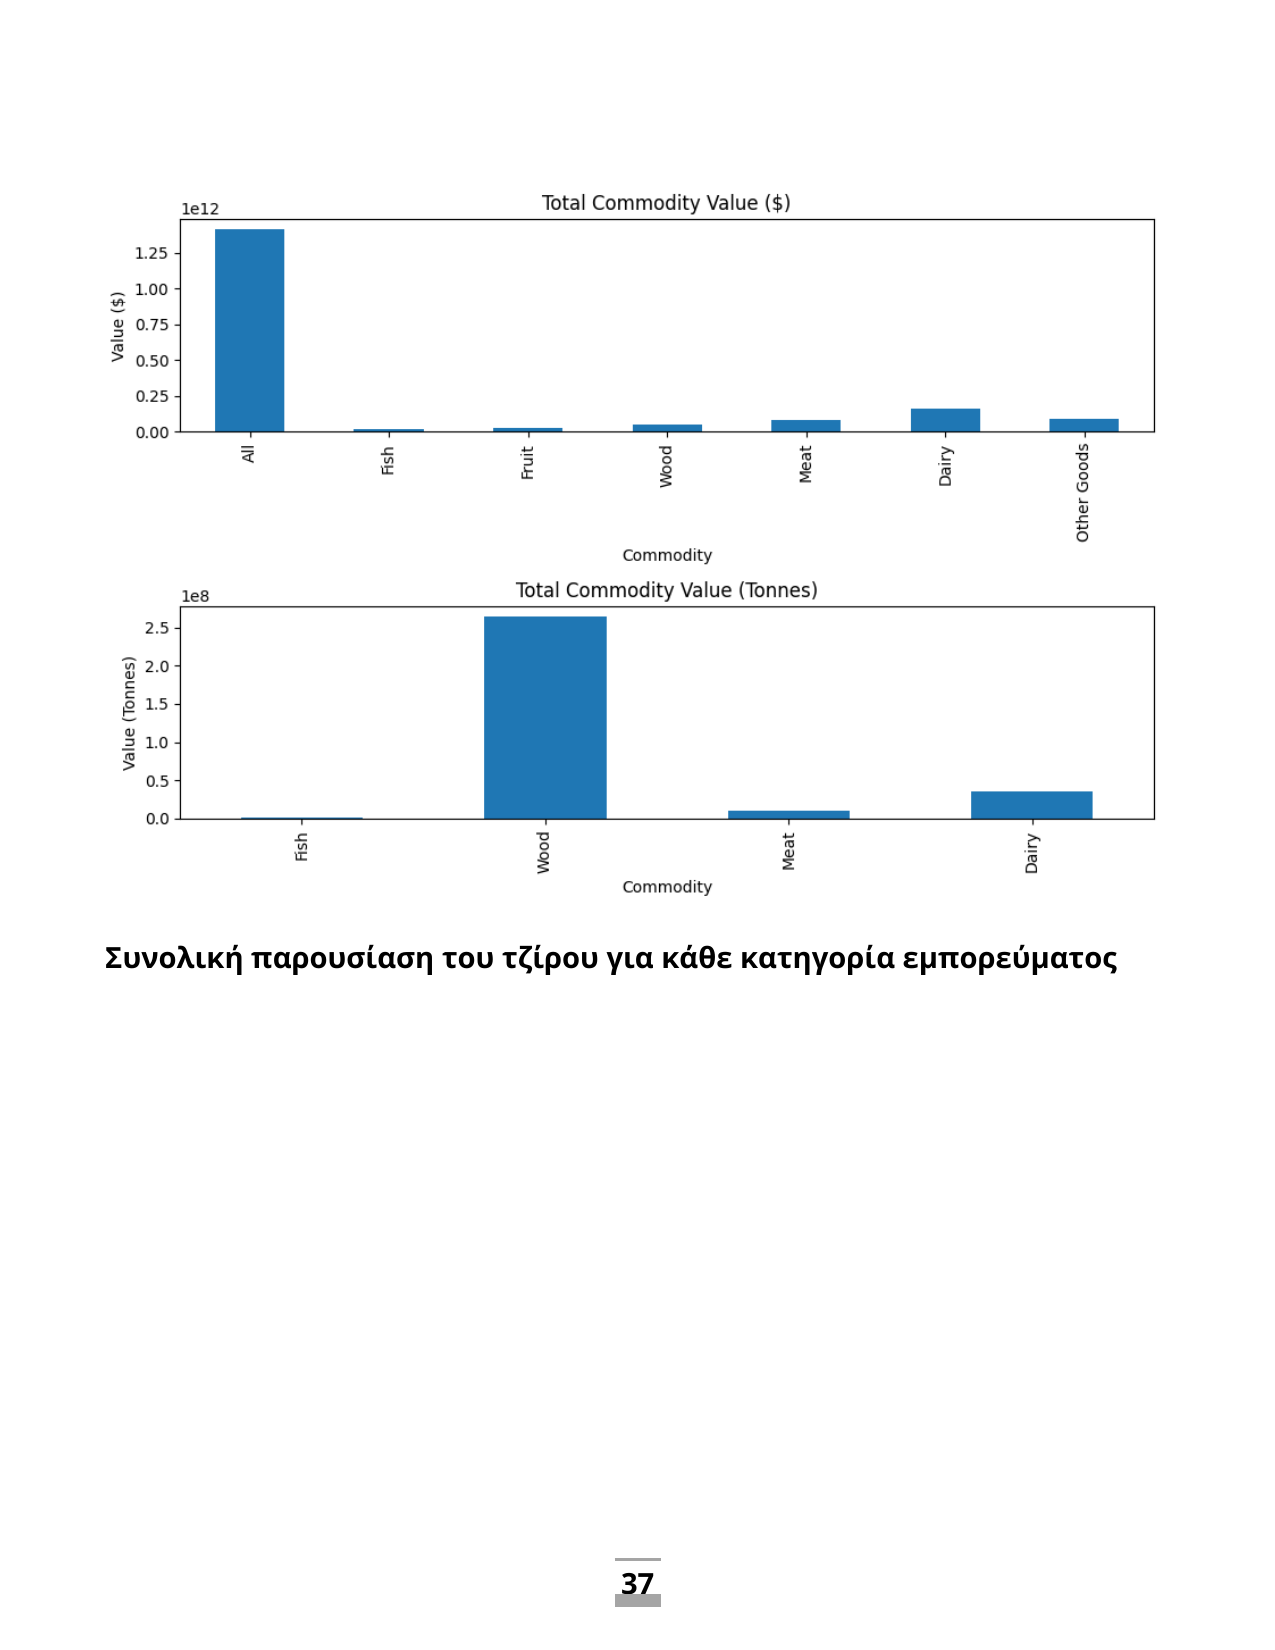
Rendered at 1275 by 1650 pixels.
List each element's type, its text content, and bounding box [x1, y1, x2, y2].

picture [105, 177, 1166, 908]
